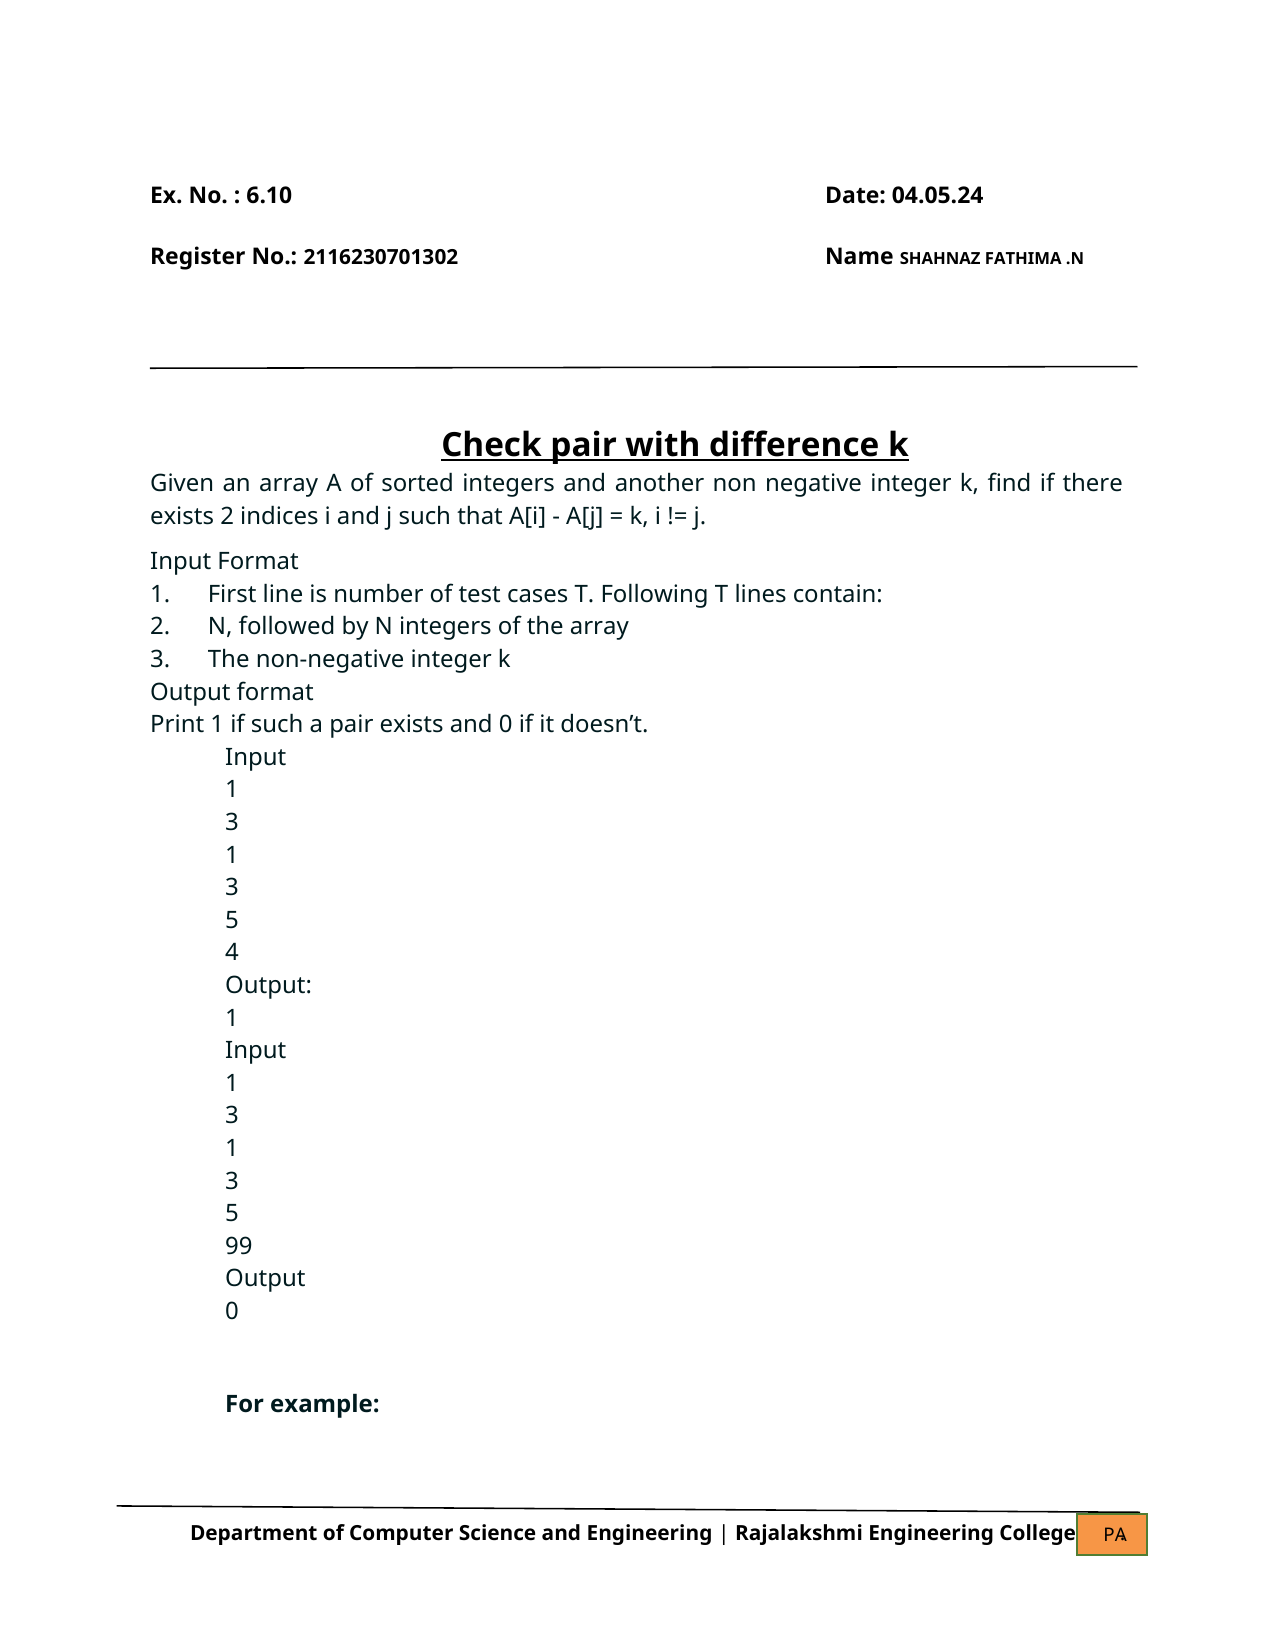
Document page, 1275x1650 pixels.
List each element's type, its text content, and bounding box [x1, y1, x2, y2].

text 3 [225, 870, 1125, 903]
text Print 1 if such a pair exists and 0 if it doesn’t. [150, 707, 1125, 739]
text Check pair with difference k [225, 421, 1125, 466]
text 1 [225, 772, 1125, 805]
text 3. The non-negative integer k [150, 642, 1125, 674]
text Output format [150, 674, 1125, 707]
text Ex. No. : 6.10 Date: 04.05.24 [150, 179, 1125, 210]
text 1 [225, 1131, 1125, 1163]
text 99 [225, 1229, 1125, 1261]
text Output [225, 1261, 1125, 1294]
text Input Format [150, 544, 1125, 577]
text 5 [225, 1196, 1125, 1229]
text Output: [225, 968, 1125, 1000]
text 2. N, followed by N integers of the array [150, 609, 1125, 642]
text 0 [225, 1294, 1125, 1326]
text For example: [225, 1387, 1125, 1420]
text 3 [225, 1098, 1125, 1131]
text 1 [225, 837, 1125, 870]
text 1 [225, 1066, 1125, 1098]
text 1. First line is number of test cases T. Following T lines contain: [150, 577, 1125, 609]
text Input [225, 739, 1125, 772]
text 1 [225, 1000, 1125, 1033]
text Input [225, 1033, 1125, 1066]
text 4 [225, 935, 1125, 968]
text Given an array A of sorted integers and another non negative integer k, find if there exists 2 indices i and j such that A[i] - A[j] = k, i != j. [150, 466, 1125, 531]
text 3 [225, 1163, 1125, 1196]
text 3 [225, 805, 1125, 837]
text 5 [225, 903, 1125, 935]
text Register No.: 2116230701302 Name SHAHNAZ FATHIMA .N [150, 239, 1125, 271]
